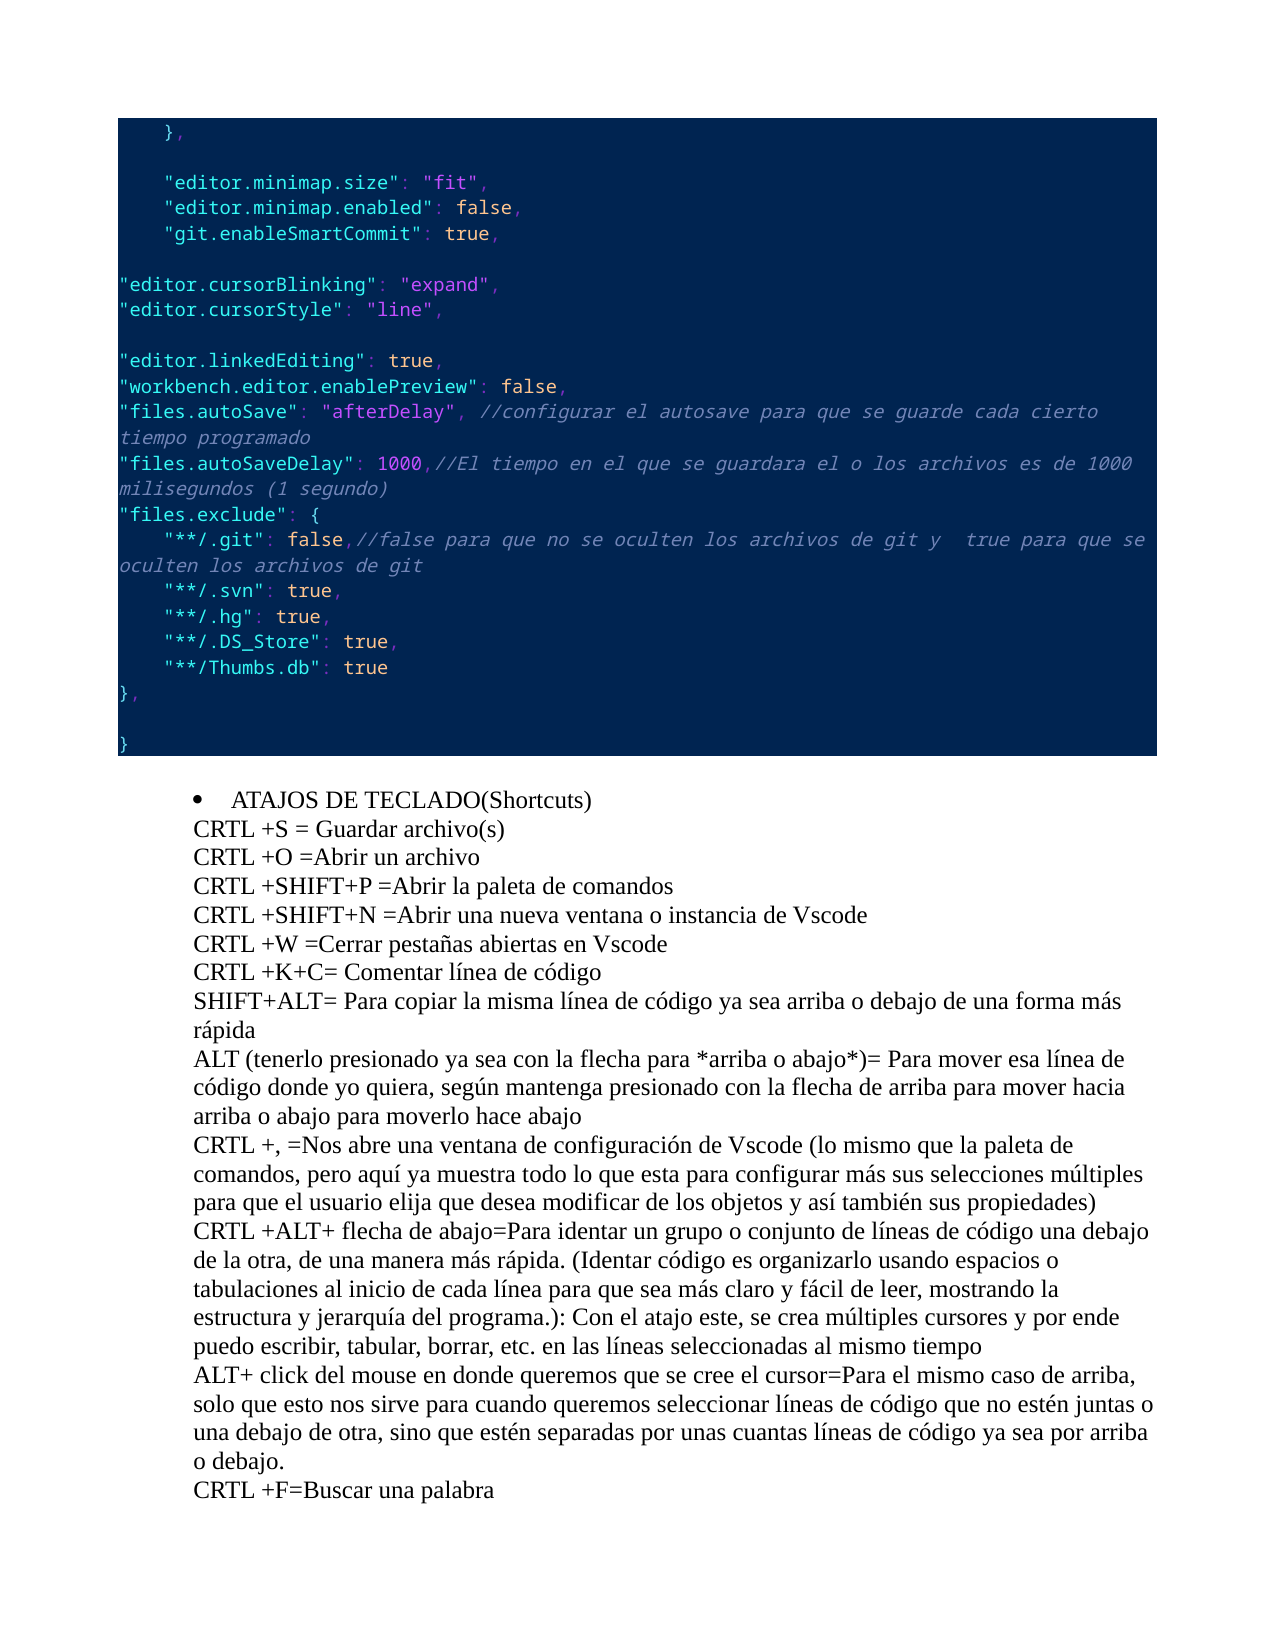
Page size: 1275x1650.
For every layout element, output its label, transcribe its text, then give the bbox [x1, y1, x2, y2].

text CRTL +, =Nos abre una ventana de configuración de Vscode (lo mismo que la paleta de comandos, pero aquí ya muestra todo lo que esta para configurar más sus selecciones múltiples para que el usuario elija que desea modificar de los objetos y así también sus propiedades) [193, 1130, 1157, 1216]
text "editor.cursorBlinking": "expand", [118, 271, 1157, 297]
text }, [118, 118, 1157, 144]
text ALT+ click del mouse en donde queremos que se cree el cursor=Para el mismo caso de arriba, solo que esto nos sirve para cuando queremos seleccionar líneas de código que no estén juntas o una debajo de otra, sino que estén separadas por unas cuantas líneas de código ya sea por arriba o debajo. [193, 1360, 1157, 1475]
text SHIFT+ALT= Para copiar la misma línea de código ya sea arriba o debajo de una forma más rápida [193, 986, 1157, 1044]
text CRTL +O =Abrir un archivo [193, 842, 1157, 871]
text ALT (tenerlo presionado ya sea con la flecha para *arriba o abajo*)= Para mover esa línea de código donde yo quiera, según mantenga presionado con la flecha de arriba para mover hacia arriba o abajo para moverlo hace abajo [193, 1044, 1157, 1130]
text "files.exclude": { [118, 501, 1157, 526]
text CRTL +ALT+ flecha de abajo=Para identar un grupo o conjunto de líneas de código una debajo de la otra, de una manera más rápida. (Identar código es organizarlo usando espacios o tabulaciones al inicio de cada línea para que sea más claro y fácil de leer, mostrando la estructura y jerarquía del programa.): Con el atajo este, se crea múltiples cursores y por ende puedo escribir, tabular, borrar, etc. en las líneas seleccionadas al mismo tiempo [193, 1216, 1157, 1360]
text "**/.DS_Store": true, [118, 628, 1157, 654]
text "workbench.editor.enablePreview": false, [118, 373, 1157, 399]
text "files.autoSave": "afterDelay", //configurar el autosave para que se guarde cada cierto tiempo programado [118, 399, 1157, 450]
text CRTL +S = Guardar archivo(s) [193, 814, 1157, 842]
text "**/.git": false,//false para que no se oculten los archivos de git y true para que se oculten los archivos de git [118, 526, 1157, 577]
text CRTL +SHIFT+P =Abrir la paleta de comandos [193, 871, 1157, 900]
text "git.enableSmartCommit": true, [118, 220, 1157, 246]
text CRTL +K+C= Comentar línea de código [193, 957, 1157, 986]
text "**/.svn": true, [118, 577, 1157, 603]
text "editor.linkedEditing": true, [118, 348, 1157, 373]
text CRTL +F=Buscar una palabra [193, 1475, 1157, 1504]
text "editor.minimap.enabled": false, [118, 195, 1157, 220]
text } [118, 731, 1157, 756]
text "**/Thumbs.db": true [118, 654, 1157, 679]
text "editor.cursorStyle": "line", [118, 297, 1157, 322]
text CRTL +SHIFT+N =Abrir una nueva ventana o instancia de Vscode [193, 900, 1157, 929]
list ATAJOS DE TECLADO(Shortcuts) [193, 785, 1157, 814]
text "editor.minimap.size": "fit", [118, 169, 1157, 195]
text "files.autoSaveDelay": 1000,//El tiempo en el que se guardara el o los archivos es de 1000 milisegundos (1 segundo) [118, 450, 1157, 501]
text }, [118, 679, 1157, 705]
text CRTL +W =Cerrar pestañas abiertas en Vscode [193, 929, 1157, 957]
text "**/.hg": true, [118, 603, 1157, 628]
